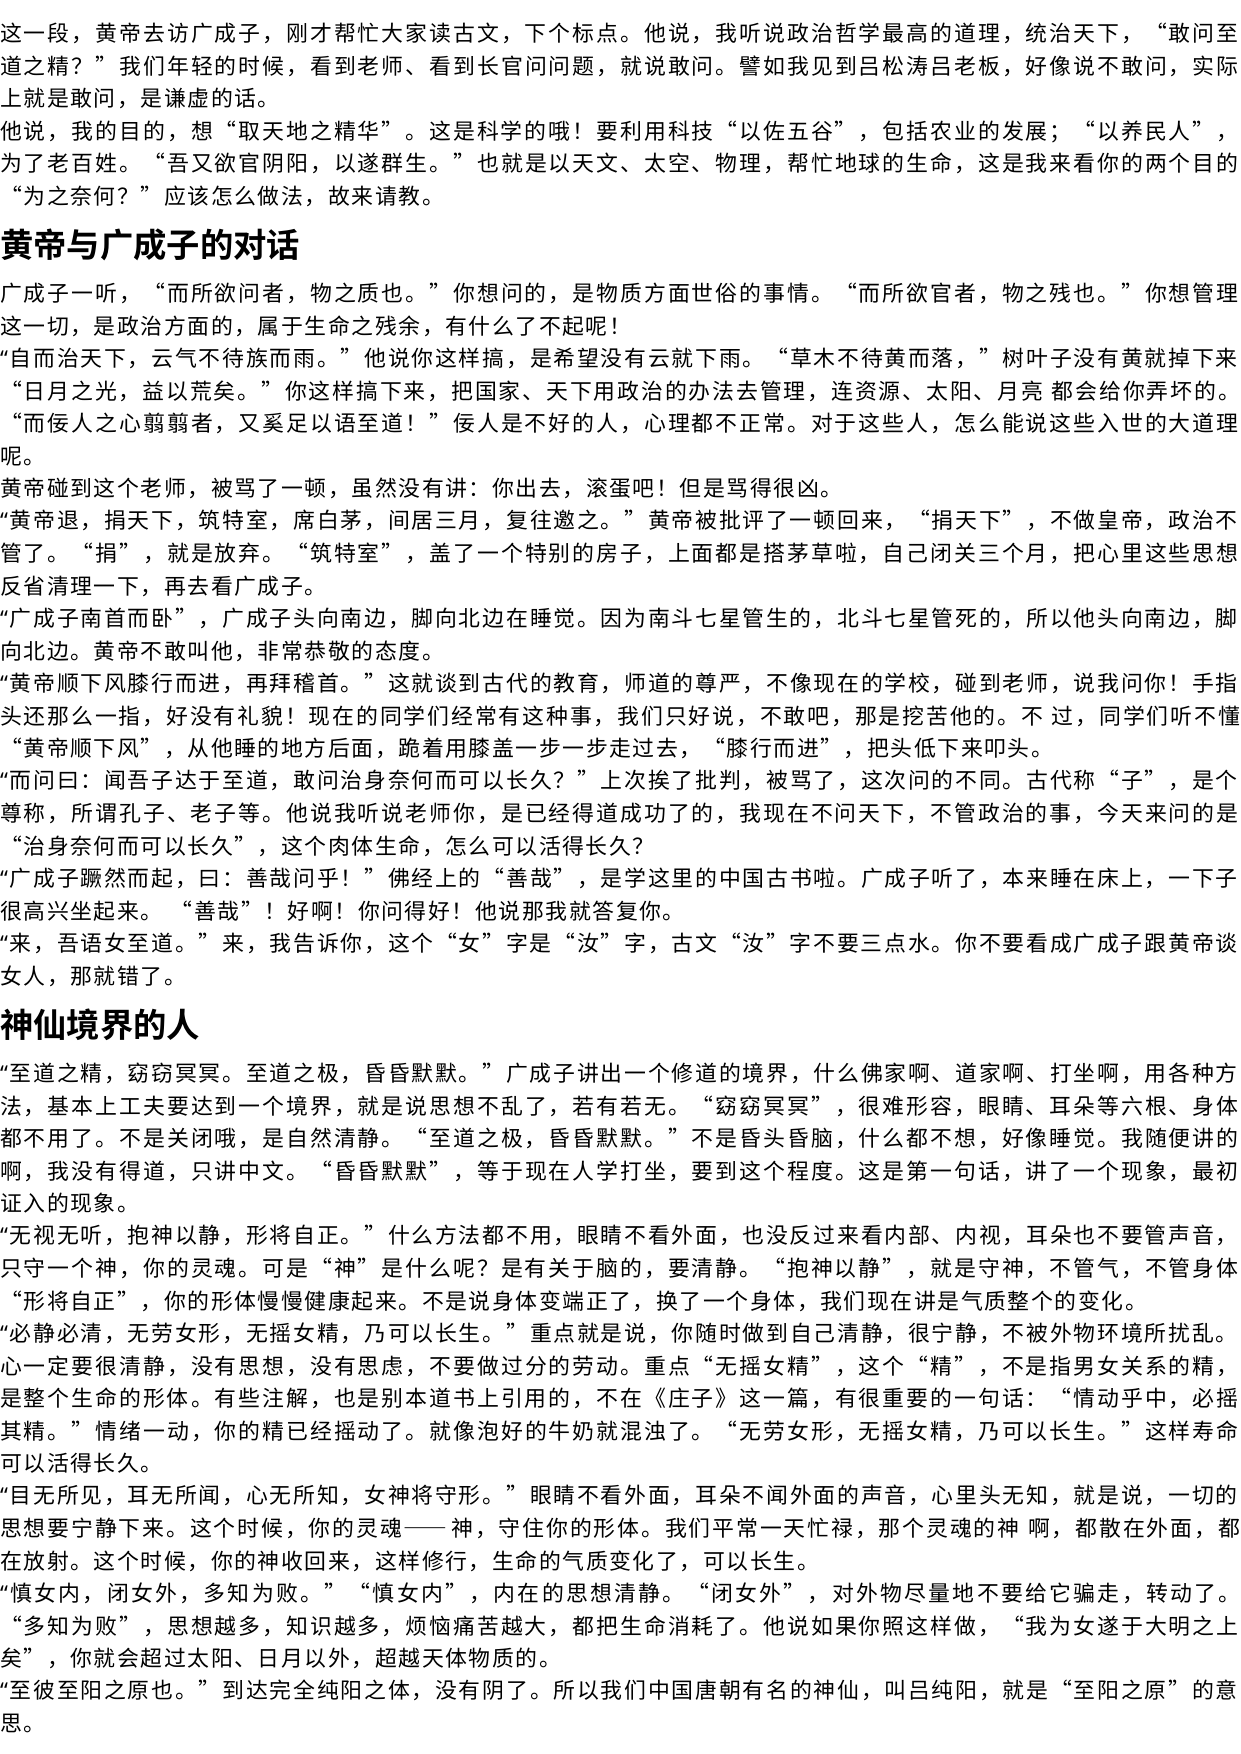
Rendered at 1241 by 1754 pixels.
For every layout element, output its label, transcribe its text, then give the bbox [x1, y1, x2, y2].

text “必静必清，无劳女形，无摇女精，乃可以长生。”重点就是说，你随时做到自己清静，很宁静，不被外物环境所扰乱。心一定要很清静，没有思想，没有思虑，不要做过分的劳动。重点“无摇女精”，这个“精”，不是指男女关系的精，是整个生命的形体。有些注解，也是别本道书上引用的，不在《庄子》这一篇，有很重要的一句话：“情动乎中，必摇其精。”情绪一动，你的精已经摇动了。就像泡好的牛奶就混浊了。“无劳女形，无摇女精，乃可以长生。”这样寿命可以活得长久。 [0, 1316, 1240, 1478]
subtitle 黄帝与广成子的对话 [0, 211, 1240, 276]
text “无视无听，抱神以静，形将自正。”什么方法都不用，眼睛不看外面，也没反过来看内部、内视，耳朵也不要管声音，只守一个神，你的灵魂。可是“神”是什么呢？是有关于脑的，要清静。“抱神以静”，就是守神，不管气，不管身体。“形将自正”，你的形体慢慢健康起来。不是说身体变端正了，换了一个身体，我们现在讲是气质整个的变化。 [0, 1218, 1240, 1316]
text “慎女内，闭女外，多知为败。”“慎女内”，内在的思想清静。“闭女外”，对外物尽量地不要给它骗走，转动了。“多知为败”，思想越多，知识越多，烦恼痛苦越大，都把生命消耗了。他说如果你照这样做，“我为女遂于大明之上矣”，你就会超过太阳、日月以外，超越天体物质的。 [0, 1576, 1240, 1673]
text “自而治天下，云气不待族而雨。”他说你这样搞，是希望没有云就下雨。“草木不待黄而落，”树叶子没有黄就掉下来。“日月之光，益以荒矣。”你这样搞下来，把国家、天下用政治的办法去管理，连资源、太阳、月亮 都会给你弄坏的。“而佞人之心翦翦者，又奚足以语至道！”佞人是不好的人，心理都不正常。对于这些人，怎么能说这些入世的大道理呢。 [0, 341, 1240, 471]
text “而问曰：闻吾子达于至道，敢问治身奈何而可以长久？”上次挨了批判，被骂了，这次问的不同。古代称“子”，是个尊称，所谓孔子、老子等。他说我听说老师你，是已经得道成功了的，我现在不问天下，不管政治的事，今天来问的是，“治身奈何而可以长久”，这个肉体生命，怎么可以活得长久？ [0, 763, 1240, 861]
text 他说，我的目的，想“取天地之精华”。这是科学的哦！要利用科技“以佐五谷”，包括农业的发展；“以养民人”，为了老百姓。“吾又欲官阴阳，以遂群生。”也就是以天文、太空、物理，帮忙地球的生命，这是我来看你的两个目的。“为之奈何？”应该怎么做法，故来请教。 [0, 113, 1240, 211]
subtitle 神仙境界的人 [0, 991, 1240, 1056]
text “目无所见，耳无所闻，心无所知，女神将守形。”眼睛不看外面，耳朵不闻外面的声音，心里头无知，就是说，一切的思想要宁静下来。这个时候，你的灵魂——神，守住你的形体。我们平常一天忙禄，那个灵魂的神 啊，都散在外面，都在放射。这个时候，你的神收回来，这样修行，生命的气质变化了，可以长生。 [0, 1478, 1240, 1576]
text “广成子南首而卧”，广成子头向南边，脚向北边在睡觉。因为南斗七星管生的，北斗七星管死的，所以他头向南边，脚向北边。黄帝不敢叫他，非常恭敬的态度。 [0, 601, 1240, 666]
text “来，吾语女至道。”来，我告诉你，这个“女”字是“汝”字，古文“汝”字不要三点水。你不要看成广成子跟黄帝谈女人，那就错了。 [0, 926, 1240, 991]
text “黄帝退，捐天下，筑特室，席白茅，间居三月，复往邀之。”黄帝被批评了一顿回来，“捐天下”，不做皇帝，政治不管了。“捐”，就是放弃。“筑特室”，盖了一个特别的房子，上面都是搭茅草啦，自己闭关三个月，把心里这些思想，反省清理一下，再去看广成子。 [0, 503, 1240, 601]
text “至道之精，窈窃冥冥。至道之极，昏昏默默。”广成子讲出一个修道的境界，什么佛家啊、道家啊、打坐啊，用各种方法，基本上工夫要达到一个境界，就是说思想不乱了，若有若无。“窈窈冥冥”，很难形容，眼睛、耳朵等六根、身体，都不用了。不是关闭哦，是自然清静。“至道之极，昏昏默默。”不是昏头昏脑，什么都不想，好像睡觉。我随便讲的啊，我没有得道，只讲中文。“昏昏默默”，等于现在人学打坐，要到这个程度。这是第一句话，讲了一个现象，最初证入的现象。 [0, 1056, 1240, 1218]
text 黄帝碰到这个老师，被骂了一顿，虽然没有讲：你出去，滚蛋吧！但是骂得很凶。 [0, 471, 1240, 503]
text “至彼至阳之原也。”到达完全纯阳之体，没有阴了。所以我们中国唐朝有名的神仙，叫吕纯阳，就是“至阳之原”的意思。 [0, 1673, 1240, 1738]
text 广成子一听，“而所欲问者，物之质也。”你想问的，是物质方面世俗的事情。“而所欲官者，物之残也。”你想管理这一切，是政治方面的，属于生命之残余，有什么了不起呢！ [0, 276, 1240, 341]
text “广成子蹶然而起，曰：善哉问乎！”佛经上的“善哉”，是学这里的中国古书啦。广成子听了，本来睡在床上，一下子很高兴坐起来。 “善哉”！好啊！你问得好！他说那我就答复你。 [0, 861, 1240, 926]
text “黄帝顺下风膝行而进，再拜稽首。”这就谈到古代的教育，师道的尊严，不像现在的学校，碰到老师，说我问你！手指头还那么一指，好没有礼貌！现在的同学们经常有这种事，我们只好说，不敢吧，那是挖苦他的。不 过，同学们听不懂。“黄帝顺下风”，从他睡的地方后面，跪着用膝盖一步一步走过去，“膝行而进”，把头低下来叩头。 [0, 666, 1240, 763]
text 这一段，黄帝去访广成子，刚才帮忙大家读古文，下个标点。他说，我听说政治哲学最高的道理，统治天下，“敢问至道之精？”我们年轻的时候，看到老师、看到长官问问题，就说敢问。譬如我见到吕松涛吕老板，好像说不敢问，实际上就是敢问，是谦虚的话。 [0, 16, 1240, 113]
